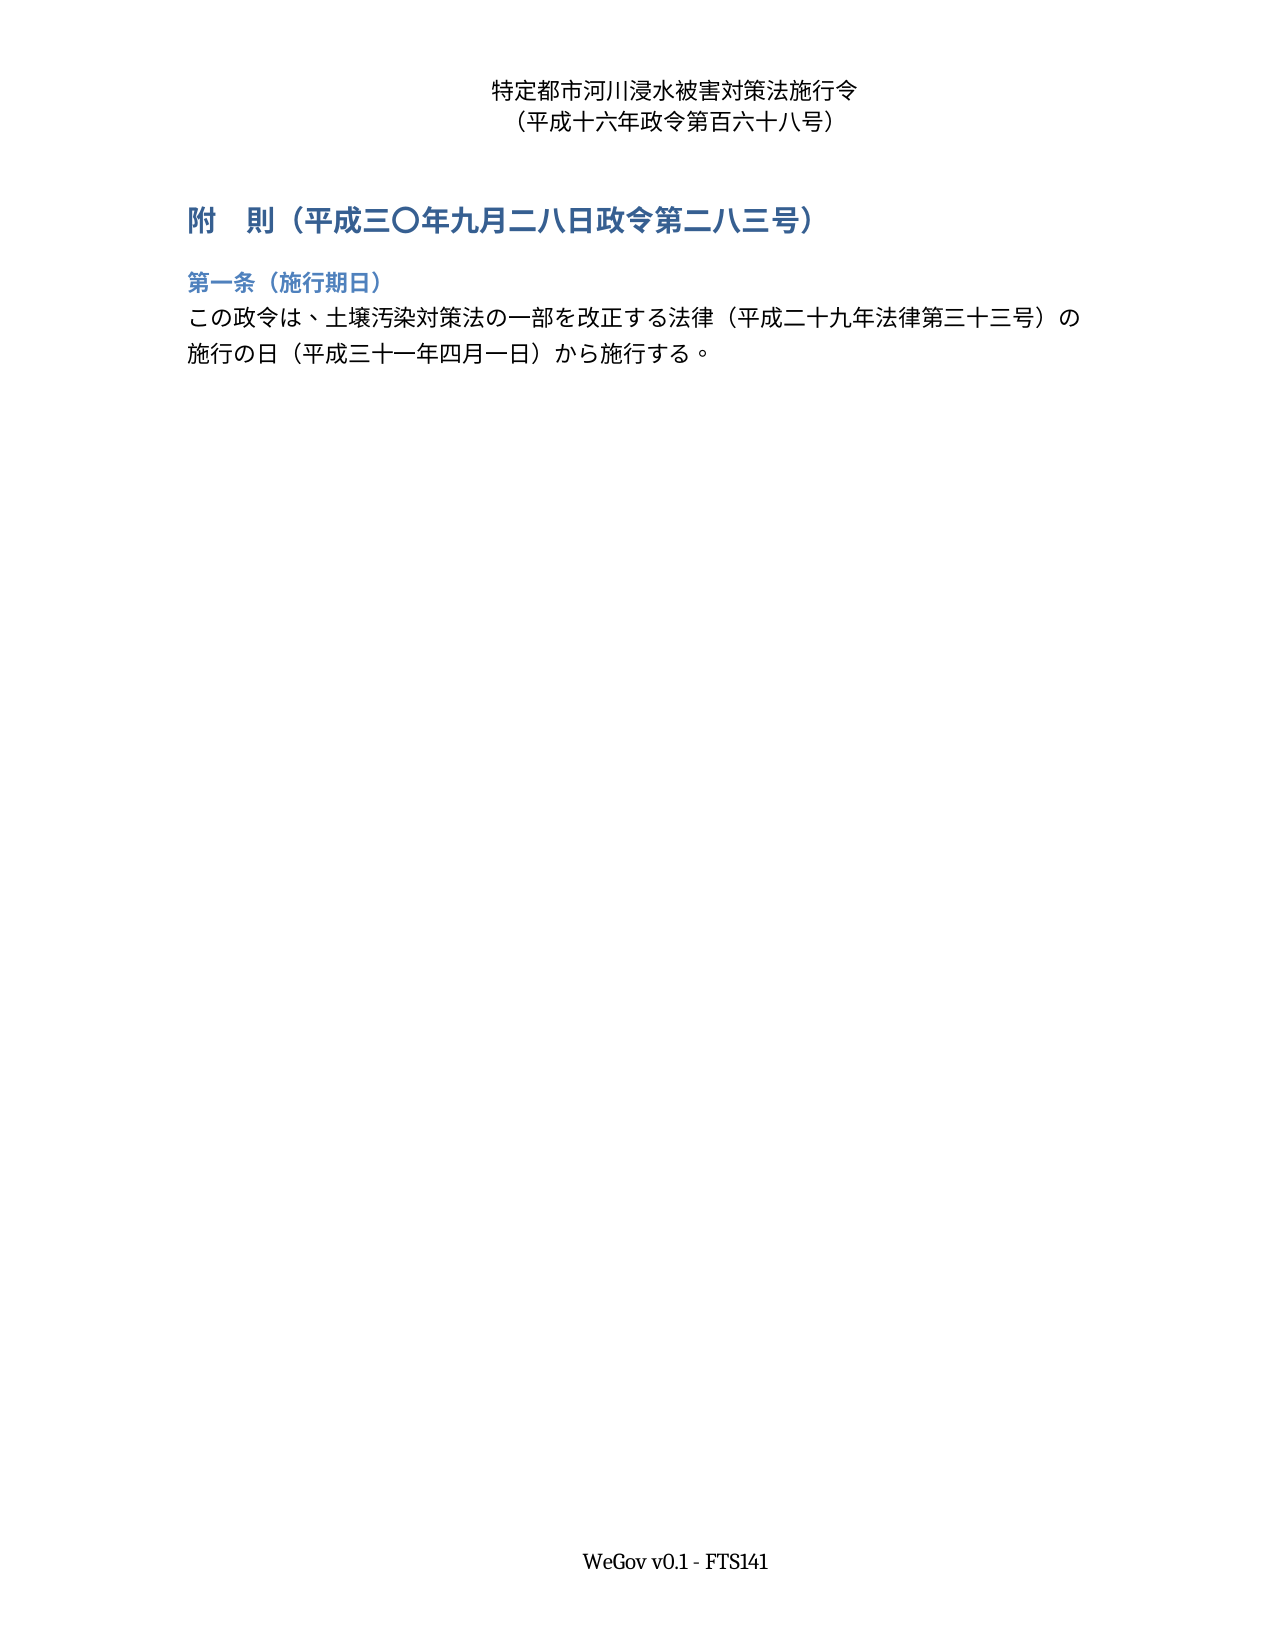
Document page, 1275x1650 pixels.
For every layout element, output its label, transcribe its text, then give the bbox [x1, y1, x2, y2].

subtitle 第一条（施行期日） [187, 266, 1087, 298]
text この政令は、土壌汚染対策法の一部を改正する法律（平成二十九年法律第三十三号）の施行の日（平成三十一年四月一日）から施行する。 [187, 302, 1087, 369]
subtitle 附 則（平成三〇年九月二八日政令第二八三号） [187, 200, 1087, 240]
